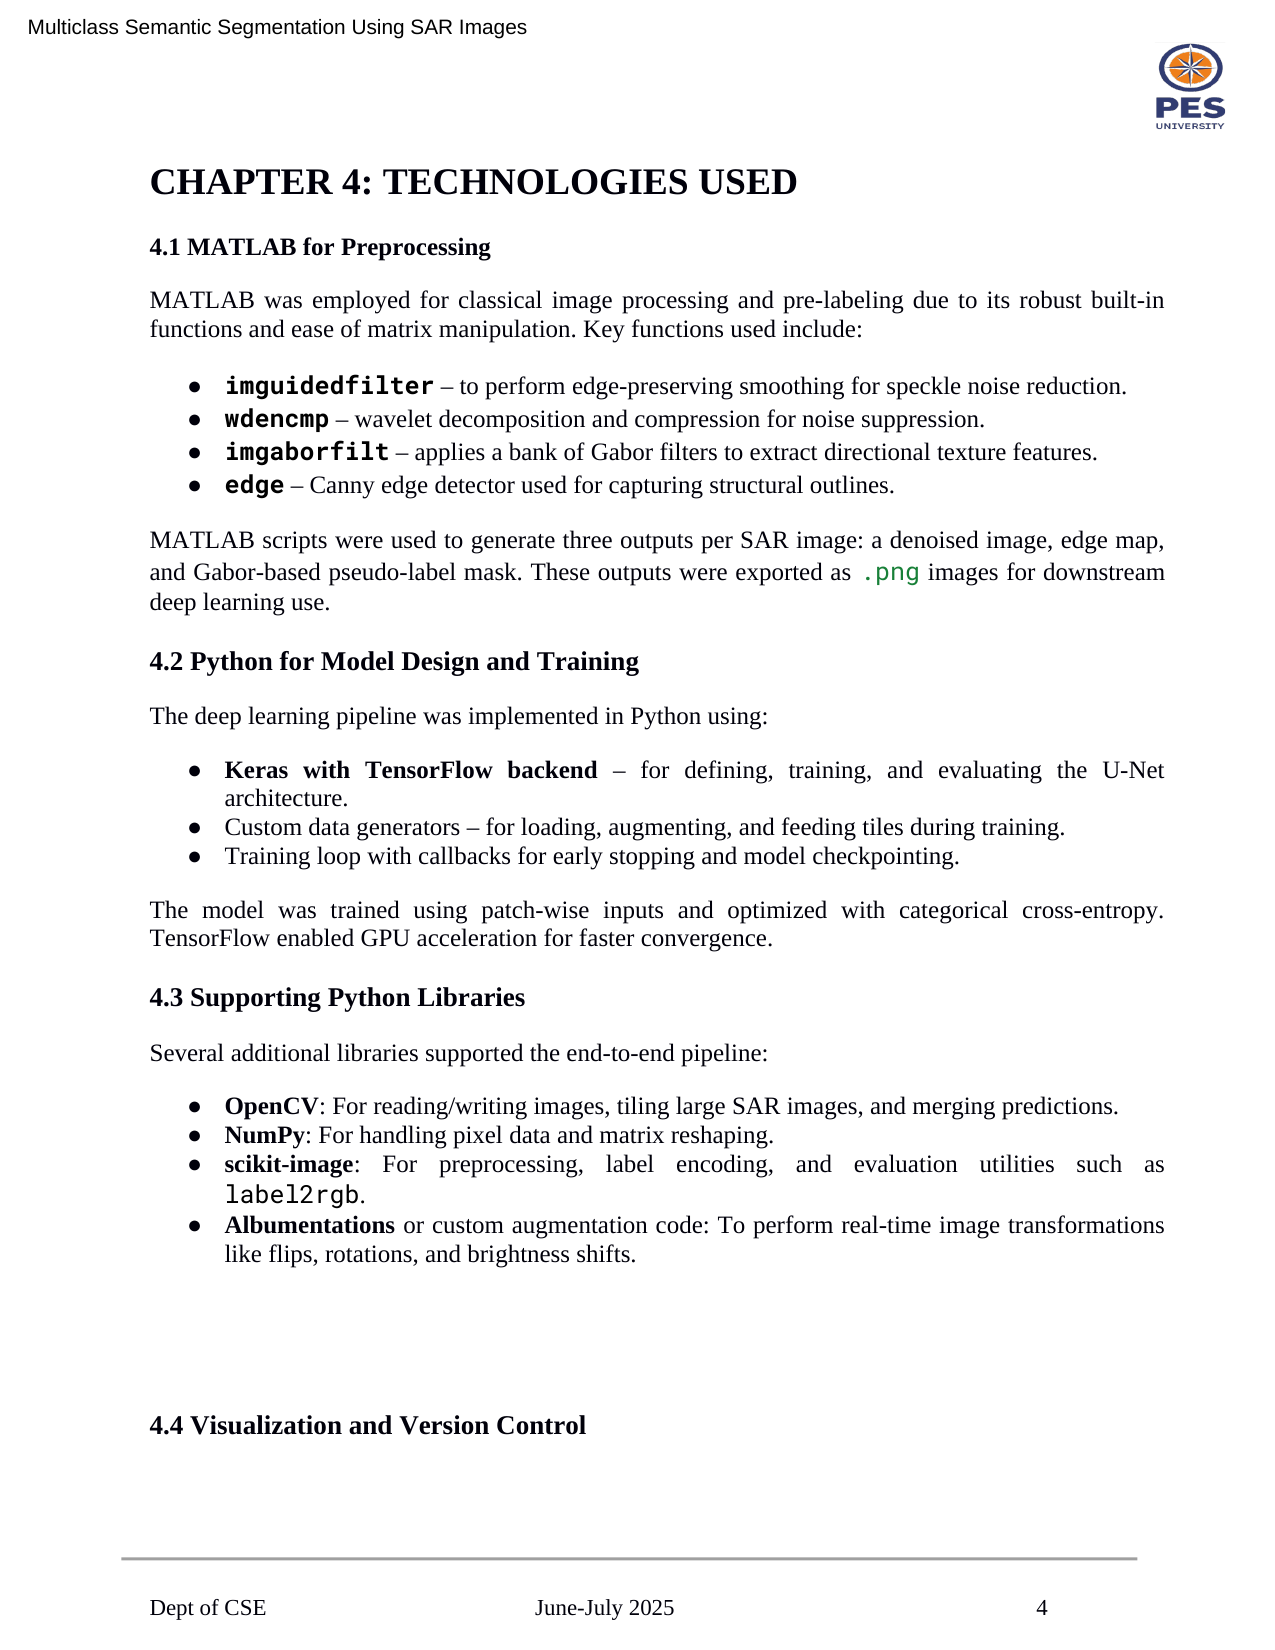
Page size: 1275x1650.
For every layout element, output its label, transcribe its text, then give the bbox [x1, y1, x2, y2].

subtitle CHAPTER 4: TECHNOLOGIES USED [149, 159, 1197, 203]
text Several additional libraries supported the end-to-end pipeline: [149, 1038, 1166, 1066]
subtitle 4.2 Python for Model Design and Training [149, 645, 1197, 676]
subtitle 4.3 Supporting Python Libraries [149, 981, 1197, 1013]
list Training loop with callbacks for early stopping and model checkpointing. [187, 841, 1166, 870]
text The deep learning pipeline was implemented in Python using: [149, 701, 1166, 730]
list edge – Canny edge detector used for capturing structural outlines. [187, 467, 1166, 500]
list Custom data generators – for loading, augmenting, and feeding tiles during training. [187, 812, 1166, 841]
list wdencmp – wavelet decomposition and compression for noise suppression. [187, 401, 1166, 434]
list OpenCV: For reading/writing images, tiling large SAR images, and merging predictions. [187, 1091, 1166, 1120]
list scikit-image: For preprocessing, label encoding, and evaluation utilities such as label2rgb. [187, 1149, 1166, 1211]
text The model was trained using patch-wise inputs and optimized with categorical cross-entropy. TensorFlow enabled GPU acceleration for faster convergence. [149, 895, 1166, 952]
subtitle 4.1 MATLAB for Preprocessing [149, 232, 1197, 261]
text MATLAB scripts were used to generate three outputs per SAR image: a denoised image, edge map, and Gabor-based pseudo-label mask. These outputs were exported as .png images for downstream deep learning use. [149, 525, 1166, 616]
list imguidedfilter – to perform edge-preserving smoothing for speckle noise reduction. [187, 368, 1166, 401]
list NumPy: For handling pixel data and matrix reshaping. [187, 1120, 1166, 1149]
list imgaborfilt – applies a bank of Gabor filters to extract directional texture features. [187, 434, 1166, 467]
list Albumentations or custom augmentation code: To perform real-time image transformations like flips, rotations, and brightness shifts. [187, 1211, 1166, 1268]
list Keras with TensorFlow backend – for defining, training, and evaluating the U-Net architecture. [187, 755, 1166, 812]
text MATLAB was employed for classical image processing and pre-labeling due to its robust built-in functions and ease of matrix manipulation. Key functions used include: [149, 286, 1166, 343]
picture [1154, 42, 1226, 130]
subtitle 4.4 Visualization and Version Control [149, 1409, 1197, 1440]
